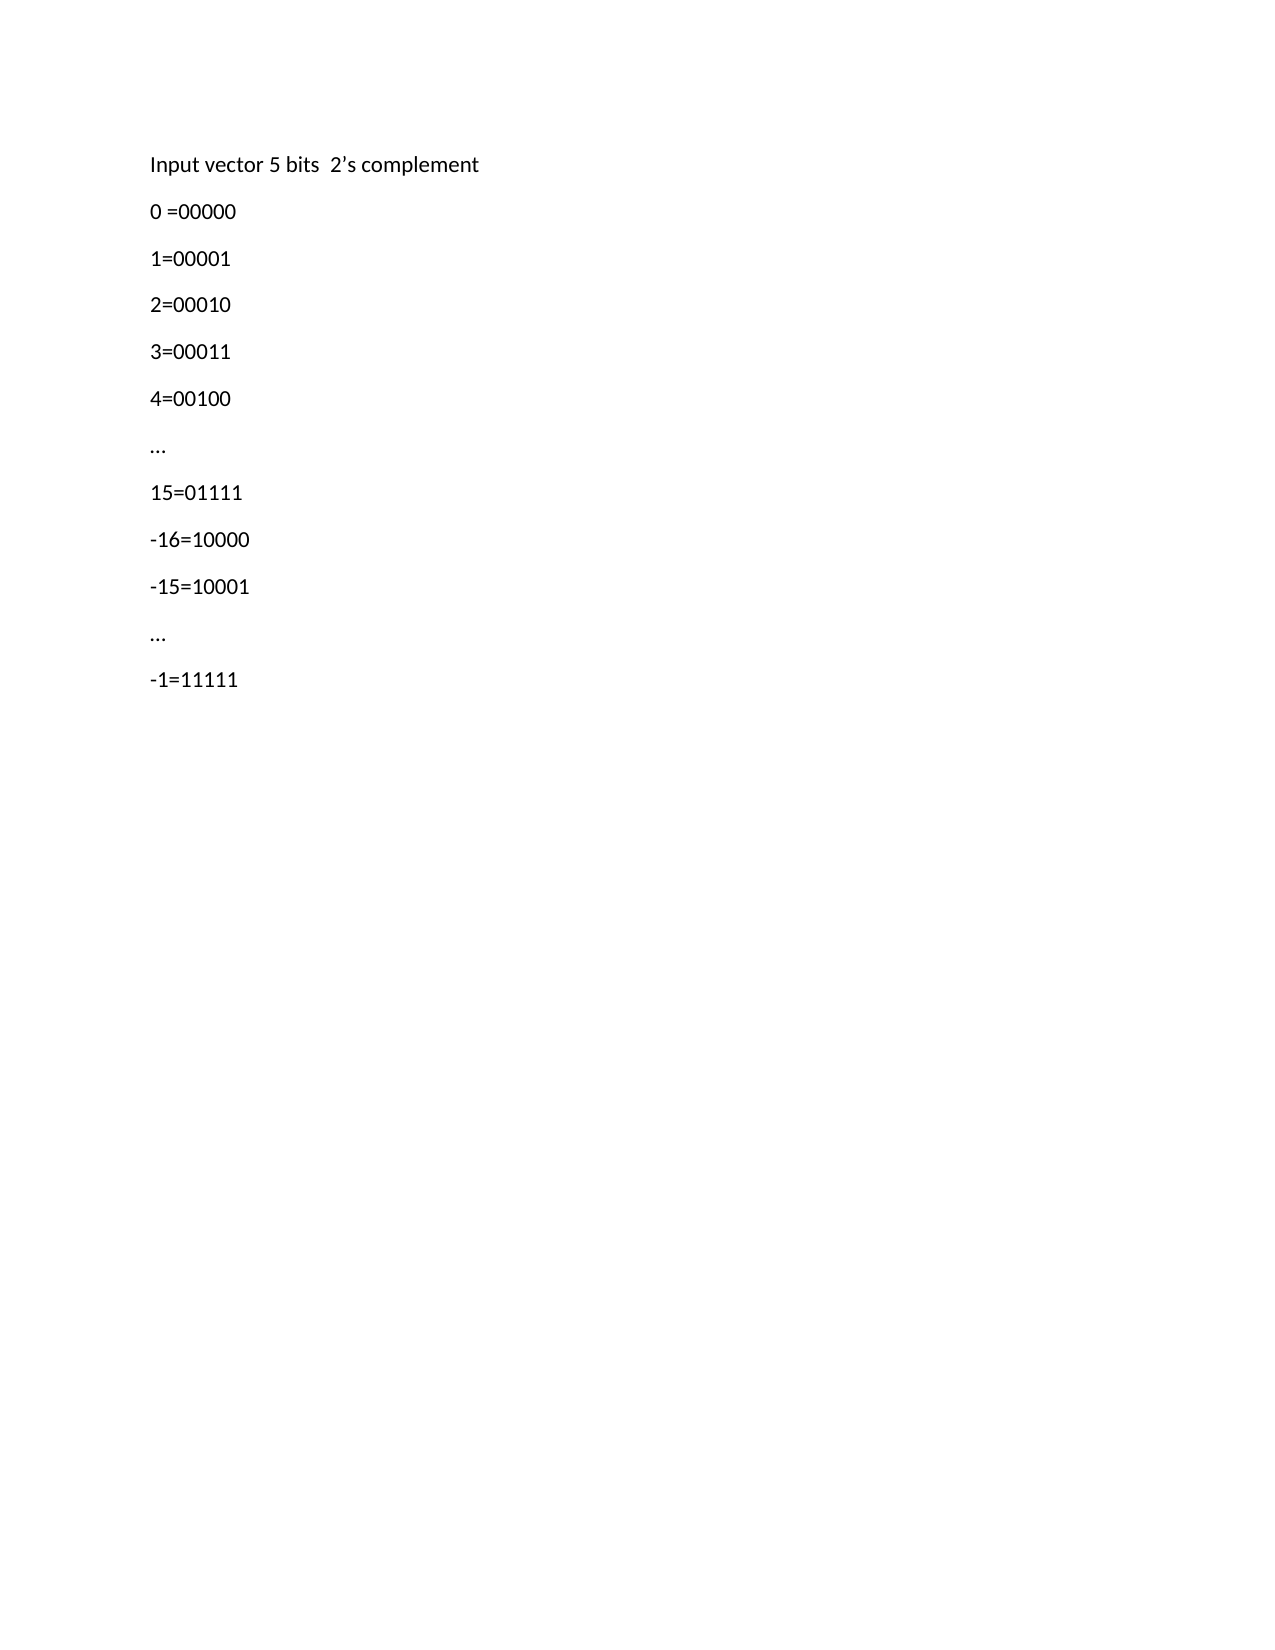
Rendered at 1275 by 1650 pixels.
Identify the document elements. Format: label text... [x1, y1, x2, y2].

text 1=00001 [150, 244, 1125, 272]
text -15=10001 [150, 572, 1125, 600]
text Input vector 5 bits 2’s complement [150, 150, 1125, 178]
text -1=11111 [150, 666, 1125, 694]
text 3=00011 [150, 337, 1125, 366]
text 15=01111 [150, 478, 1125, 506]
text … [150, 619, 1125, 647]
text 0 =00000 [150, 197, 1125, 225]
text 4=00100 [150, 384, 1125, 412]
text 2=00010 [150, 291, 1125, 319]
text … [150, 431, 1125, 459]
text -16=10000 [150, 525, 1125, 553]
